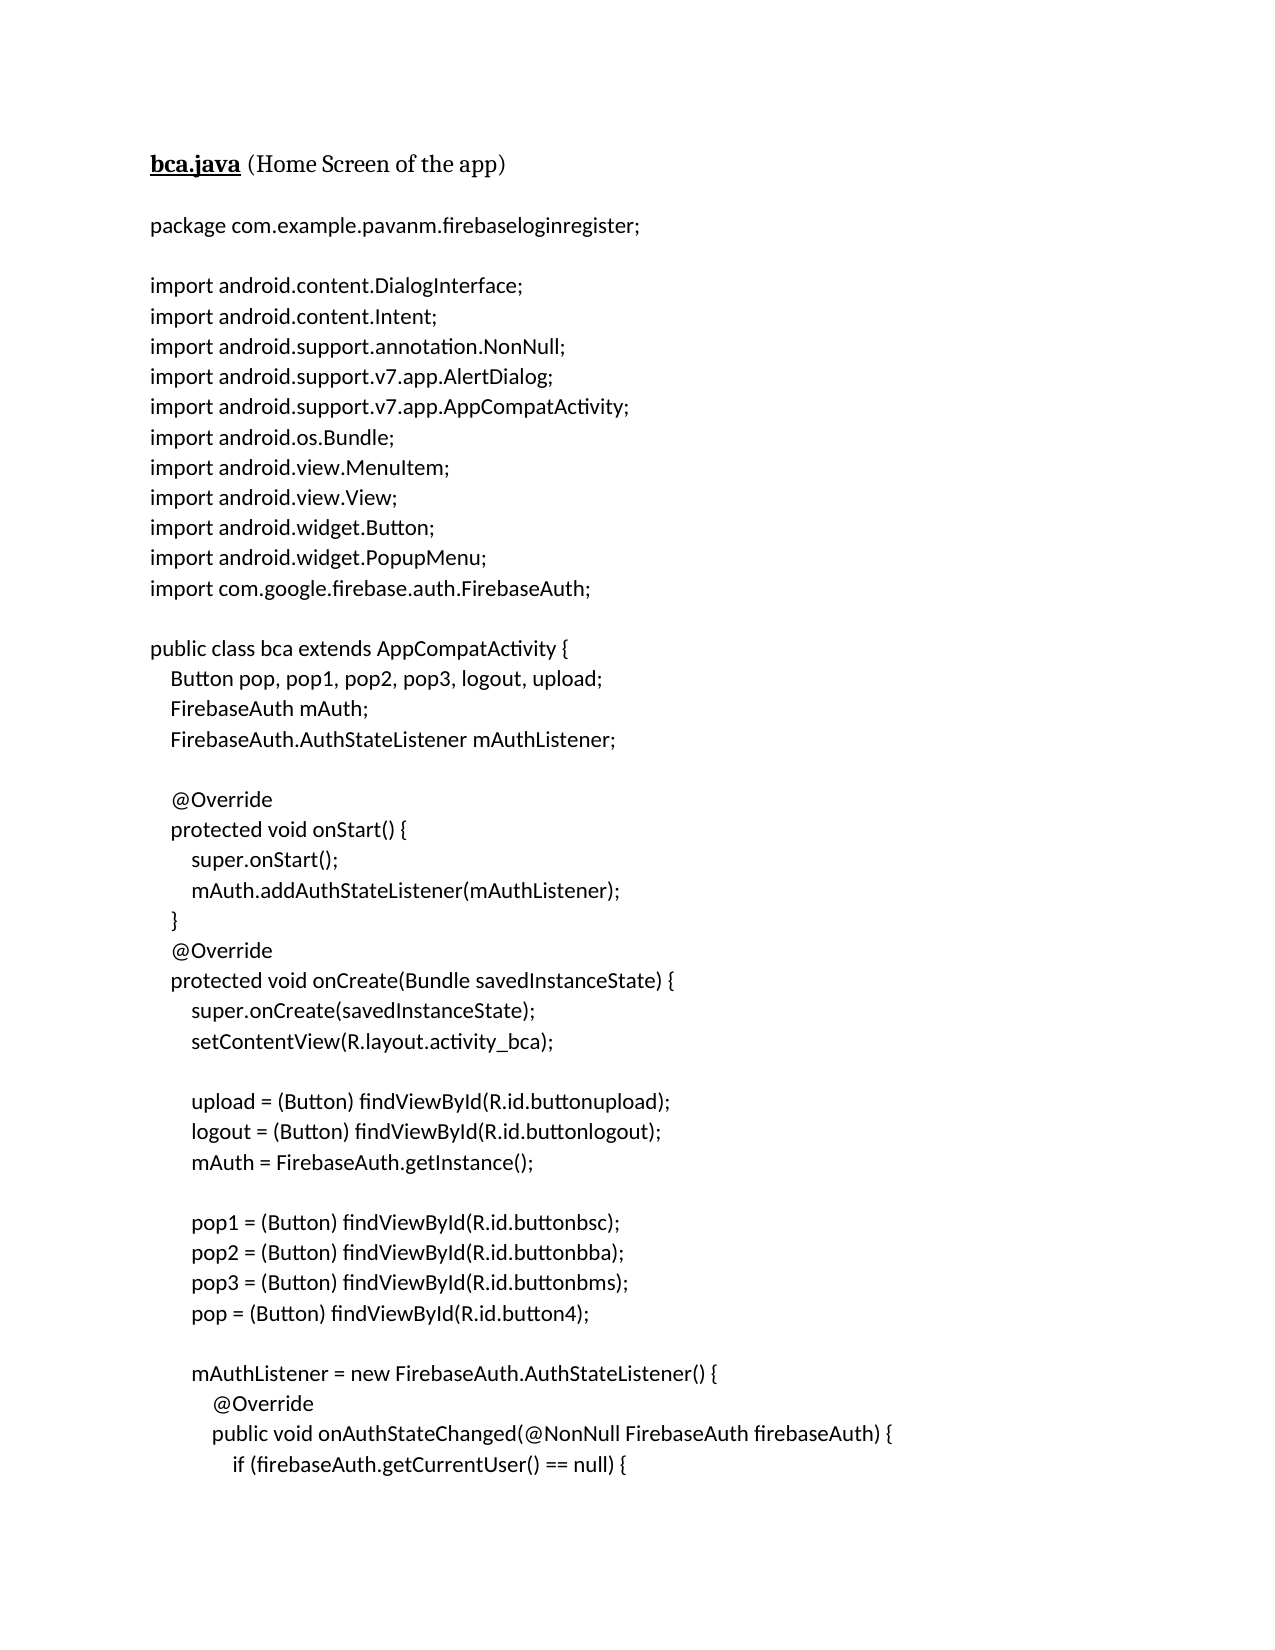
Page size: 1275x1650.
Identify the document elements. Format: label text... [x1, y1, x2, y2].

text import android.content.Intent; [150, 302, 1125, 330]
text @Override [150, 785, 1125, 813]
text bca.java (Home Screen of the app) [150, 150, 1125, 179]
text pop1 = (Button) findViewById(R.id.buttonbsc); [150, 1208, 1125, 1236]
text import android.view.MenuItem; [150, 453, 1125, 481]
text setContentView(R.layout.activity_bca); [150, 1027, 1125, 1055]
text mAuthListener = new FirebaseAuth.AuthStateListener() { [150, 1359, 1125, 1387]
text public class bca extends AppCompatActivity { [150, 634, 1125, 662]
text mAuth = FirebaseAuth.getInstance(); [150, 1148, 1125, 1176]
text FirebaseAuth mAuth; [150, 694, 1125, 723]
text import com.google.firebase.auth.FirebaseAuth; [150, 574, 1125, 602]
text import android.support.annotation.NonNull; [150, 332, 1125, 360]
text import android.support.v7.app.AlertDialog; [150, 362, 1125, 390]
text import android.widget.PopupMenu; [150, 543, 1125, 572]
text Button pop, pop1, pop2, pop3, logout, upload; [150, 664, 1125, 692]
text FirebaseAuth.AuthStateListener mAuthListener; [150, 725, 1125, 753]
text import android.widget.Button; [150, 513, 1125, 541]
text import android.view.View; [150, 483, 1125, 511]
text if (firebaseAuth.getCurrentUser() == null) { [150, 1450, 1125, 1478]
text import android.content.DialogInterface; [150, 272, 1125, 300]
text @Override [150, 936, 1125, 964]
text mAuth.addAuthStateListener(mAuthListener); [150, 876, 1125, 904]
text pop2 = (Button) findViewById(R.id.buttonbba); [150, 1238, 1125, 1266]
text protected void onStart() { [150, 815, 1125, 843]
text @Override [150, 1389, 1125, 1417]
text super.onCreate(savedInstanceState); [150, 997, 1125, 1025]
text protected void onCreate(Bundle savedInstanceState) { [150, 966, 1125, 994]
text import android.support.v7.app.AppCompatActivity; [150, 392, 1125, 421]
text package com.example.pavanm.firebaseloginregister; [150, 211, 1125, 239]
text import android.os.Bundle; [150, 423, 1125, 451]
text logout = (Button) findViewById(R.id.buttonlogout); [150, 1117, 1125, 1146]
text pop = (Button) findViewById(R.id.button4); [150, 1299, 1125, 1327]
text upload = (Button) findViewById(R.id.buttonupload); [150, 1087, 1125, 1115]
text public void onAuthStateChanged(@NonNull FirebaseAuth firebaseAuth) { [150, 1419, 1125, 1448]
text super.onStart(); [150, 846, 1125, 874]
text } [150, 906, 1125, 934]
text pop3 = (Button) findViewById(R.id.buttonbms); [150, 1268, 1125, 1297]
